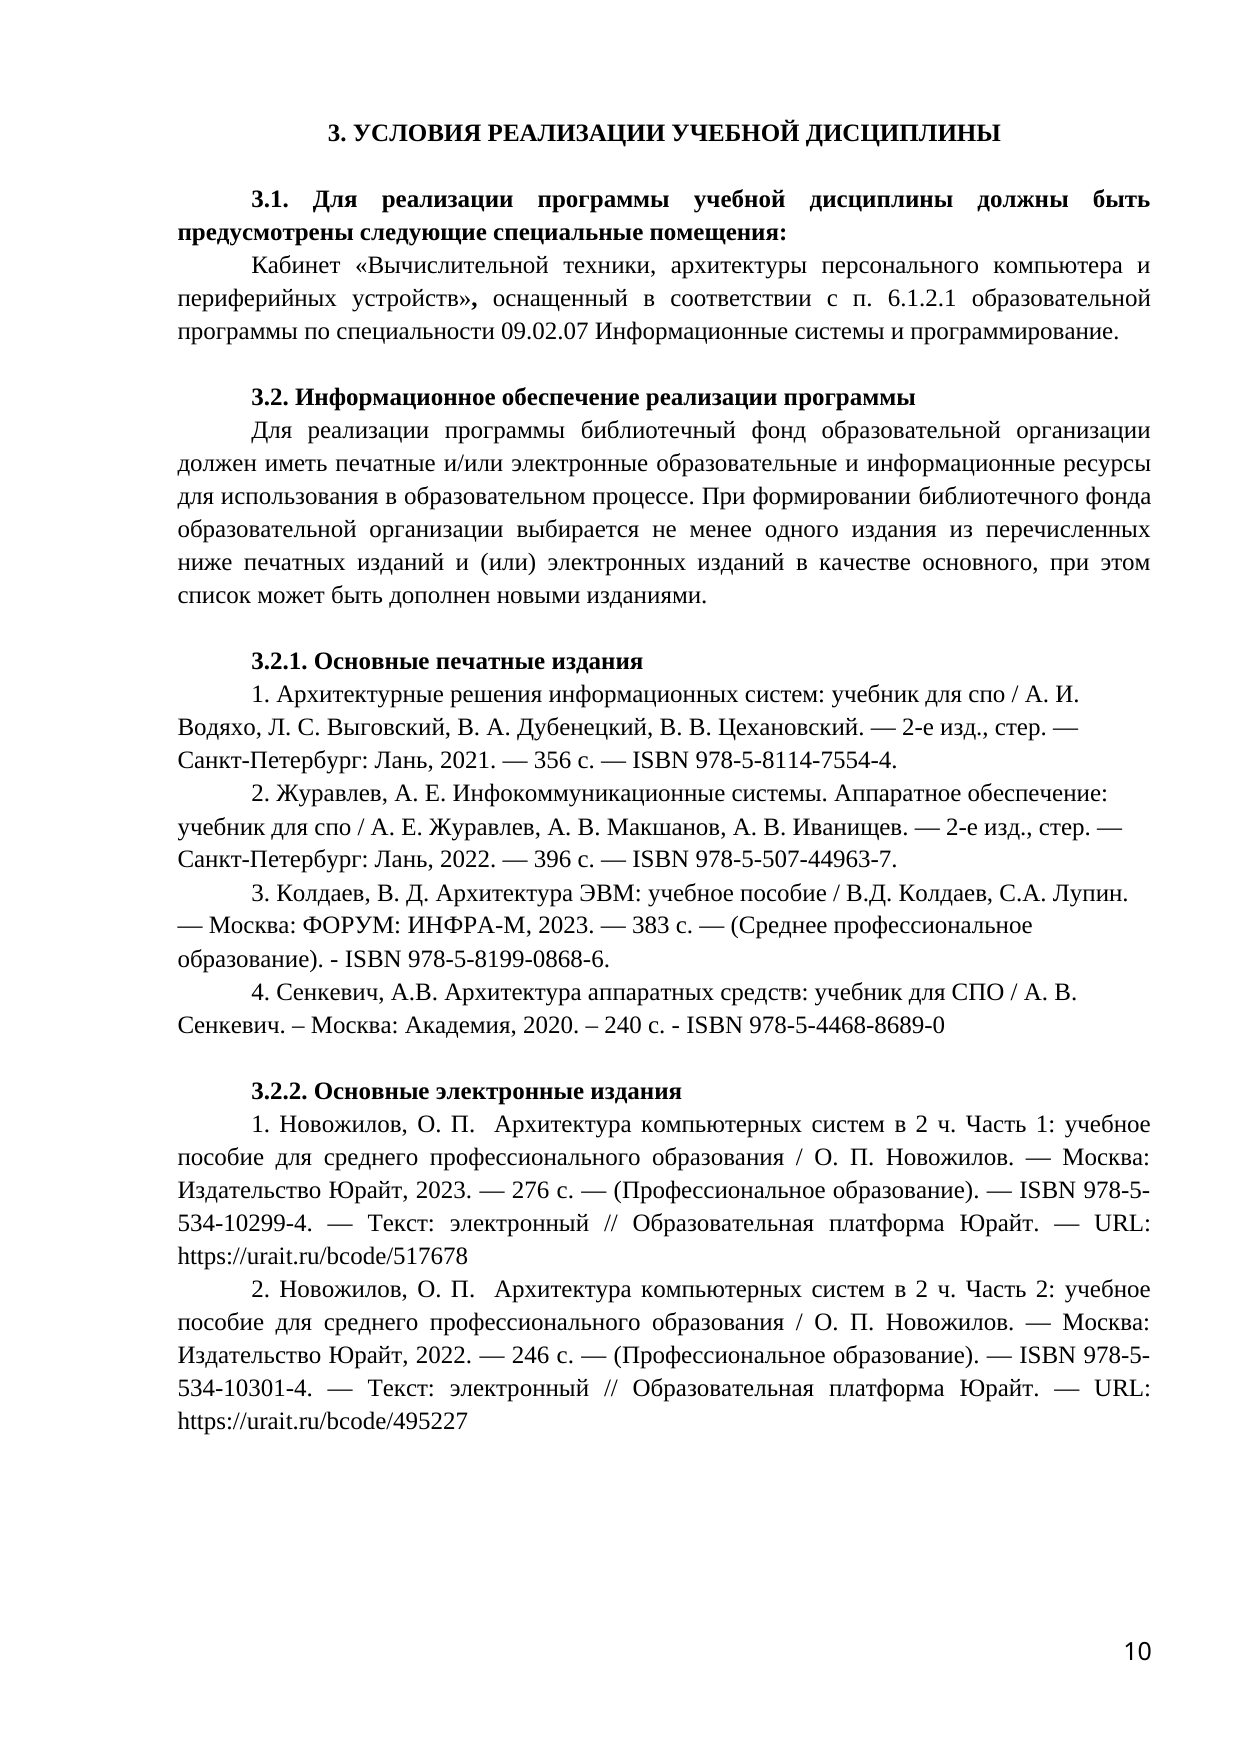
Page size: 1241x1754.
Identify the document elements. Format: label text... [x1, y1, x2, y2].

text 3.1. Для реализации программы учебной дисциплины должны быть предусмотрены следующие специальные помещения: [177, 184, 1152, 246]
text 3.2.1. Основные печатные издания [177, 646, 1152, 675]
text Кабинет «Вычислительной техники, архитектуры персонального компьютера и периферийных устройств», оснащенный в соответствии с п. 6.1.2.1 образовательной программы по специальности 09.02.07 Информационные системы и программирование. [177, 250, 1152, 345]
text 3.2.2. Основные электронные издания [177, 1076, 1152, 1104]
text 2. Новожилов, О. П. Архитектура компьютерных систем в 2 ч. Часть 2: учебное пособие для среднего профессионального образования / О. П. Новожилов. — Москва: Издательство Юрайт, 2022. — 246 с. — (Профессиональное образование). — ISBN 978-5-534-10301-4. — Текст: электронный // Образовательная платформа Юрайт. — URL: https://urait.ru/bcode/495227 [177, 1274, 1152, 1435]
text Для реализации программы библиотечный фонд образовательной организации должен иметь печатные и/или электронные образовательные и информационные ресурсы для использования в образовательном процессе. При формировании библиотечного фонда образовательной организации выбирается не менее одного издания из перечисленных ниже печатных изданий и (или) электронных изданий в качестве основного, при этом список может быть дополнен новыми изданиями. [177, 415, 1152, 609]
text 4. Сенкевич, А.В. Архитектура аппаратных средств: учебник для СПО / А. В. Сенкевич. – Москва: Академия, 2020. – 240 с. - ISBN 978-5-4468-8689-0 [177, 977, 1152, 1038]
text 3.2. Информационное обеспечение реализации программы [177, 382, 1152, 411]
text 2. Журавлев, А. Е. Инфокоммуникационные системы. Аппаратное обеспечение: учебник для спо / А. Е. Журавлев, А. В. Макшанов, А. В. Иванищев. — 2-е изд., стер. — Санкт-Петербург: Лань, 2022. — 396 с. — ISBN 978-5-507-44963-7. [177, 778, 1152, 873]
text 1. Новожилов, О. П. Архитектура компьютерных систем в 2 ч. Часть 1: учебное пособие для среднего профессионального образования / О. П. Новожилов. — Москва: Издательство Юрайт, 2023. — 276 с. — (Профессиональное образование). — ISBN 978-5-534-10299-4. — Текст: электронный // Образовательная платформа Юрайт. — URL: https://urait.ru/bcode/517678 [177, 1109, 1152, 1269]
text 3. Колдаев, В. Д. Архитектура ЭВМ: учебное пособие / В.Д. Колдаев, С.А. Лупин. — Москва: ФОРУМ: ИНФРА-М, 2023. — 383 с. — (Среднее профессиональное образование). - ISBN 978-5-8199-0868-6. [177, 878, 1152, 972]
text 1. Архитектурные решения информационных систем: учебник для спо / А. И. Водяхо, Л. С. Выговский, В. А. Дубенецкий, В. В. Цехановский. — 2-е изд., стер. — Санкт-Петербург: Лань, 2021. — 356 с. — ISBN 978-5-8114-7554-4. [177, 679, 1152, 774]
text 3. УСЛОВИЯ РЕАЛИЗАЦИИ УЧЕБНОЙ ДИСЦИПЛИНЫ [177, 118, 1152, 147]
